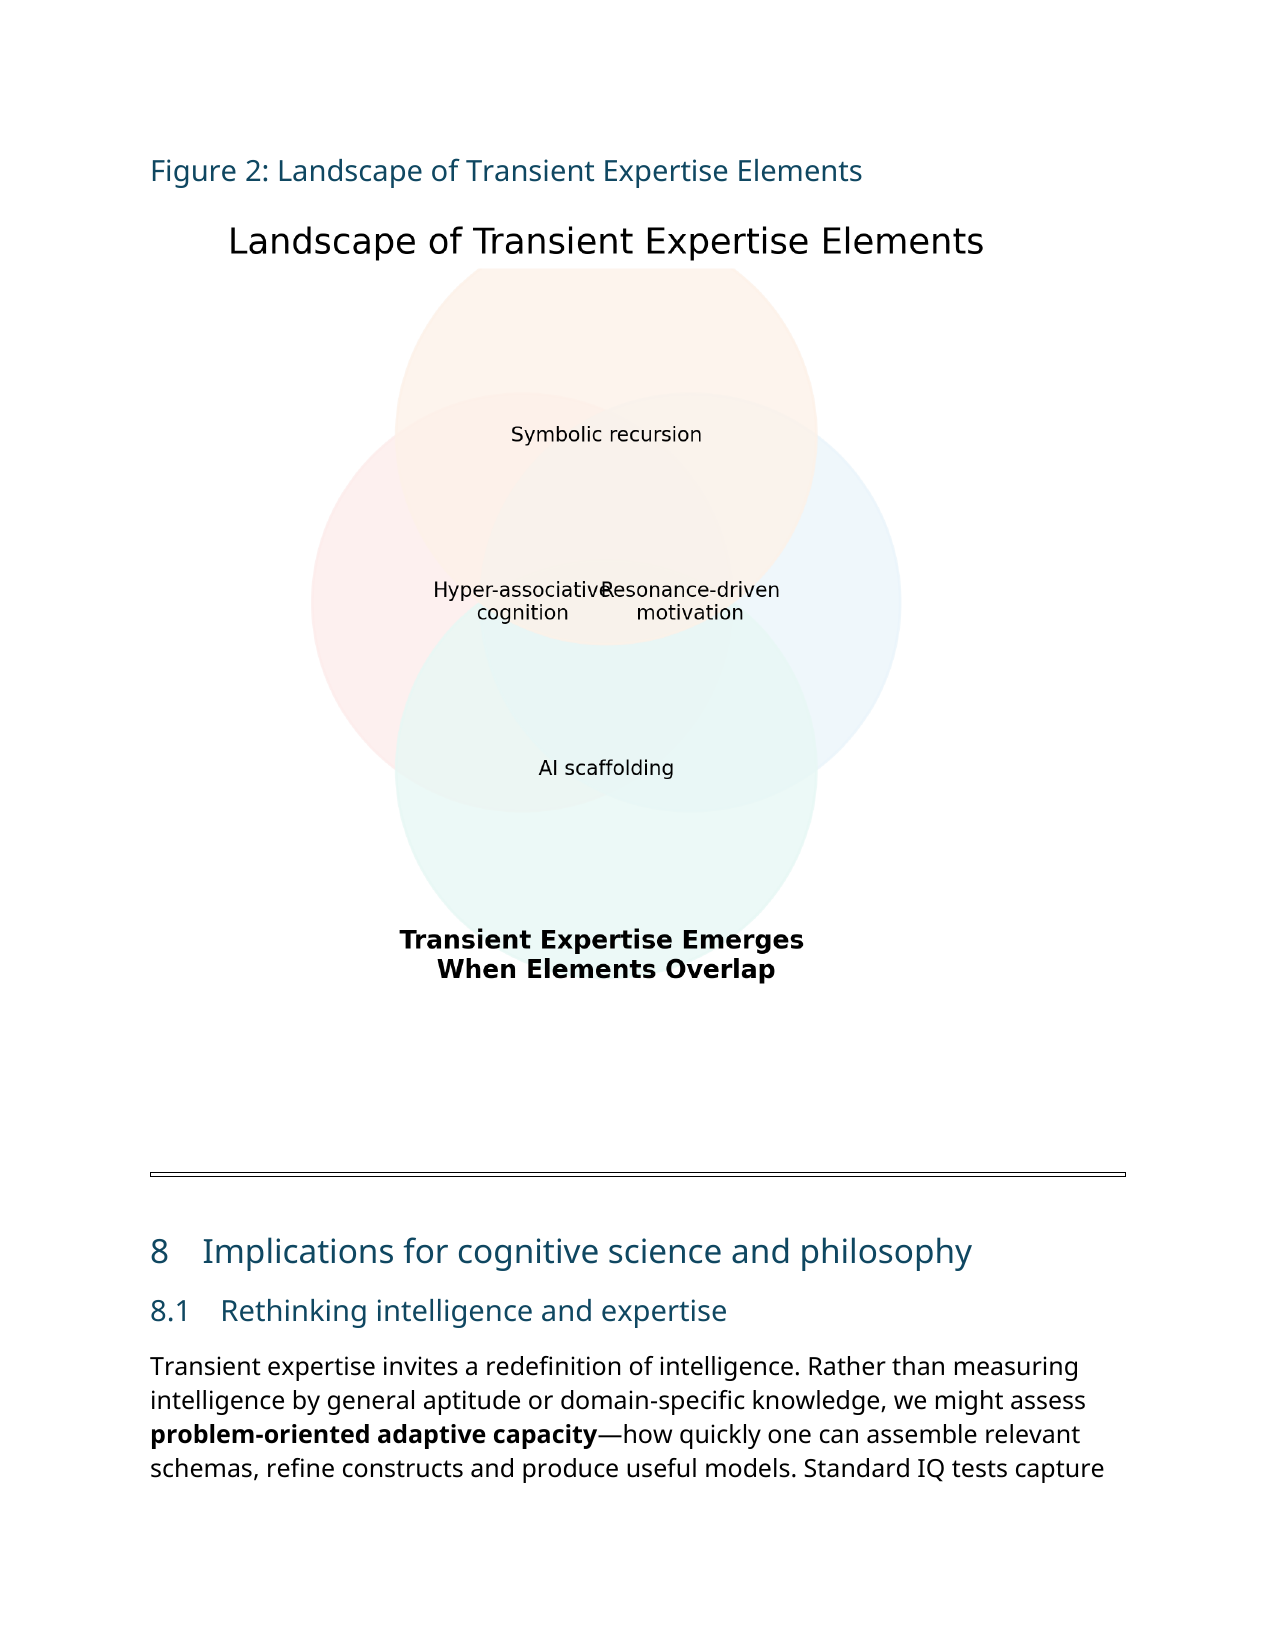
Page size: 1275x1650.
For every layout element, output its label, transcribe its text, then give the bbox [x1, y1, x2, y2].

subtitle 8.1 Rethinking intelligence and expertise [150, 1290, 1125, 1329]
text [150, 1348, 1125, 1484]
subtitle 8 Implications for cognitive science and philosophy [150, 1228, 1125, 1273]
picture [168, 208, 1044, 1121]
subtitle Figure 2: Landscape of Transient Expertise Elements [150, 150, 1125, 190]
